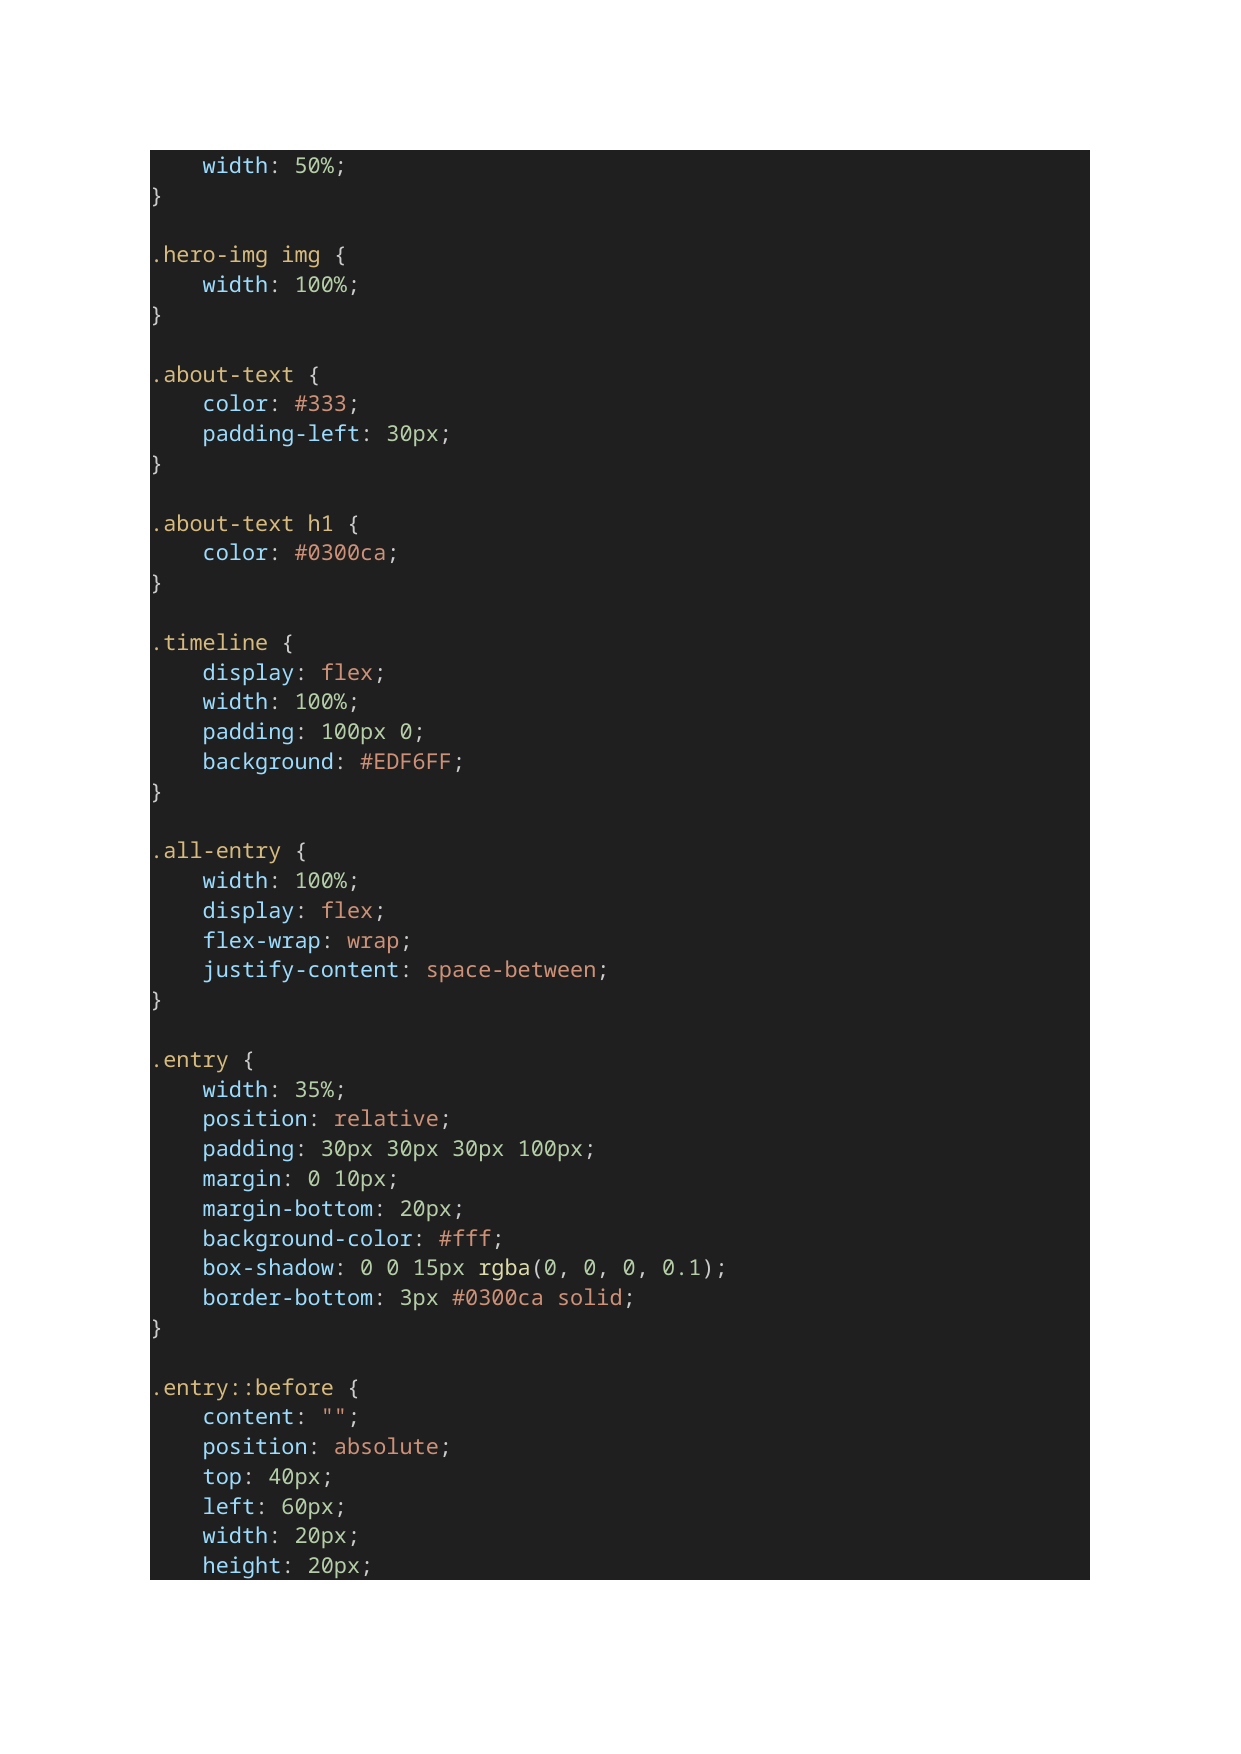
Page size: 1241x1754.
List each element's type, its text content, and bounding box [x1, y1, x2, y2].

text border-bottom: 3px #0300ca solid; [150, 1282, 1090, 1312]
text } [150, 984, 1090, 1014]
text } [150, 299, 1090, 329]
text padding: 30px 30px 30px 100px; [150, 1133, 1090, 1163]
text .about-text h1 { [150, 507, 1090, 537]
text content: ""; [150, 1401, 1090, 1431]
text } [150, 776, 1090, 805]
text } [150, 180, 1090, 209]
text color: #333; [150, 388, 1090, 418]
text width: 100%; [150, 865, 1090, 895]
text padding-left: 30px; [150, 418, 1090, 448]
text display: flex; [150, 895, 1090, 924]
text background-color: #fff; [150, 1222, 1090, 1252]
text width: 35%; [150, 1073, 1090, 1103]
text position: absolute; [150, 1431, 1090, 1461]
text width: 100%; [150, 686, 1090, 716]
text height: 20px; [150, 1550, 1090, 1580]
text } [150, 448, 1090, 478]
text .all-entry { [150, 835, 1090, 865]
text } [150, 1312, 1090, 1342]
text .entry { [150, 1044, 1090, 1073]
text .about-text { [150, 358, 1090, 388]
text .entry::before { [150, 1371, 1090, 1401]
text .timeline { [150, 627, 1090, 656]
text .hero-img img { [150, 239, 1090, 269]
text margin-bottom: 20px; [150, 1193, 1090, 1222]
text box-shadow: 0 0 15px rgba(0, 0, 0, 0.1); [150, 1252, 1090, 1282]
text margin: 0 10px; [150, 1163, 1090, 1193]
text } [150, 567, 1090, 597]
text width: 50%; [150, 150, 1090, 180]
text top: 40px; [150, 1461, 1090, 1491]
text width: 100%; [150, 269, 1090, 299]
text justify-content: space-between; [150, 954, 1090, 984]
text background: #EDF6FF; [150, 746, 1090, 776]
text flex-wrap: wrap; [150, 924, 1090, 954]
text position: relative; [150, 1103, 1090, 1133]
text left: 60px; [150, 1491, 1090, 1520]
text display: flex; [150, 656, 1090, 686]
text color: #0300ca; [150, 537, 1090, 567]
text padding: 100px 0; [150, 716, 1090, 746]
text width: 20px; [150, 1520, 1090, 1550]
